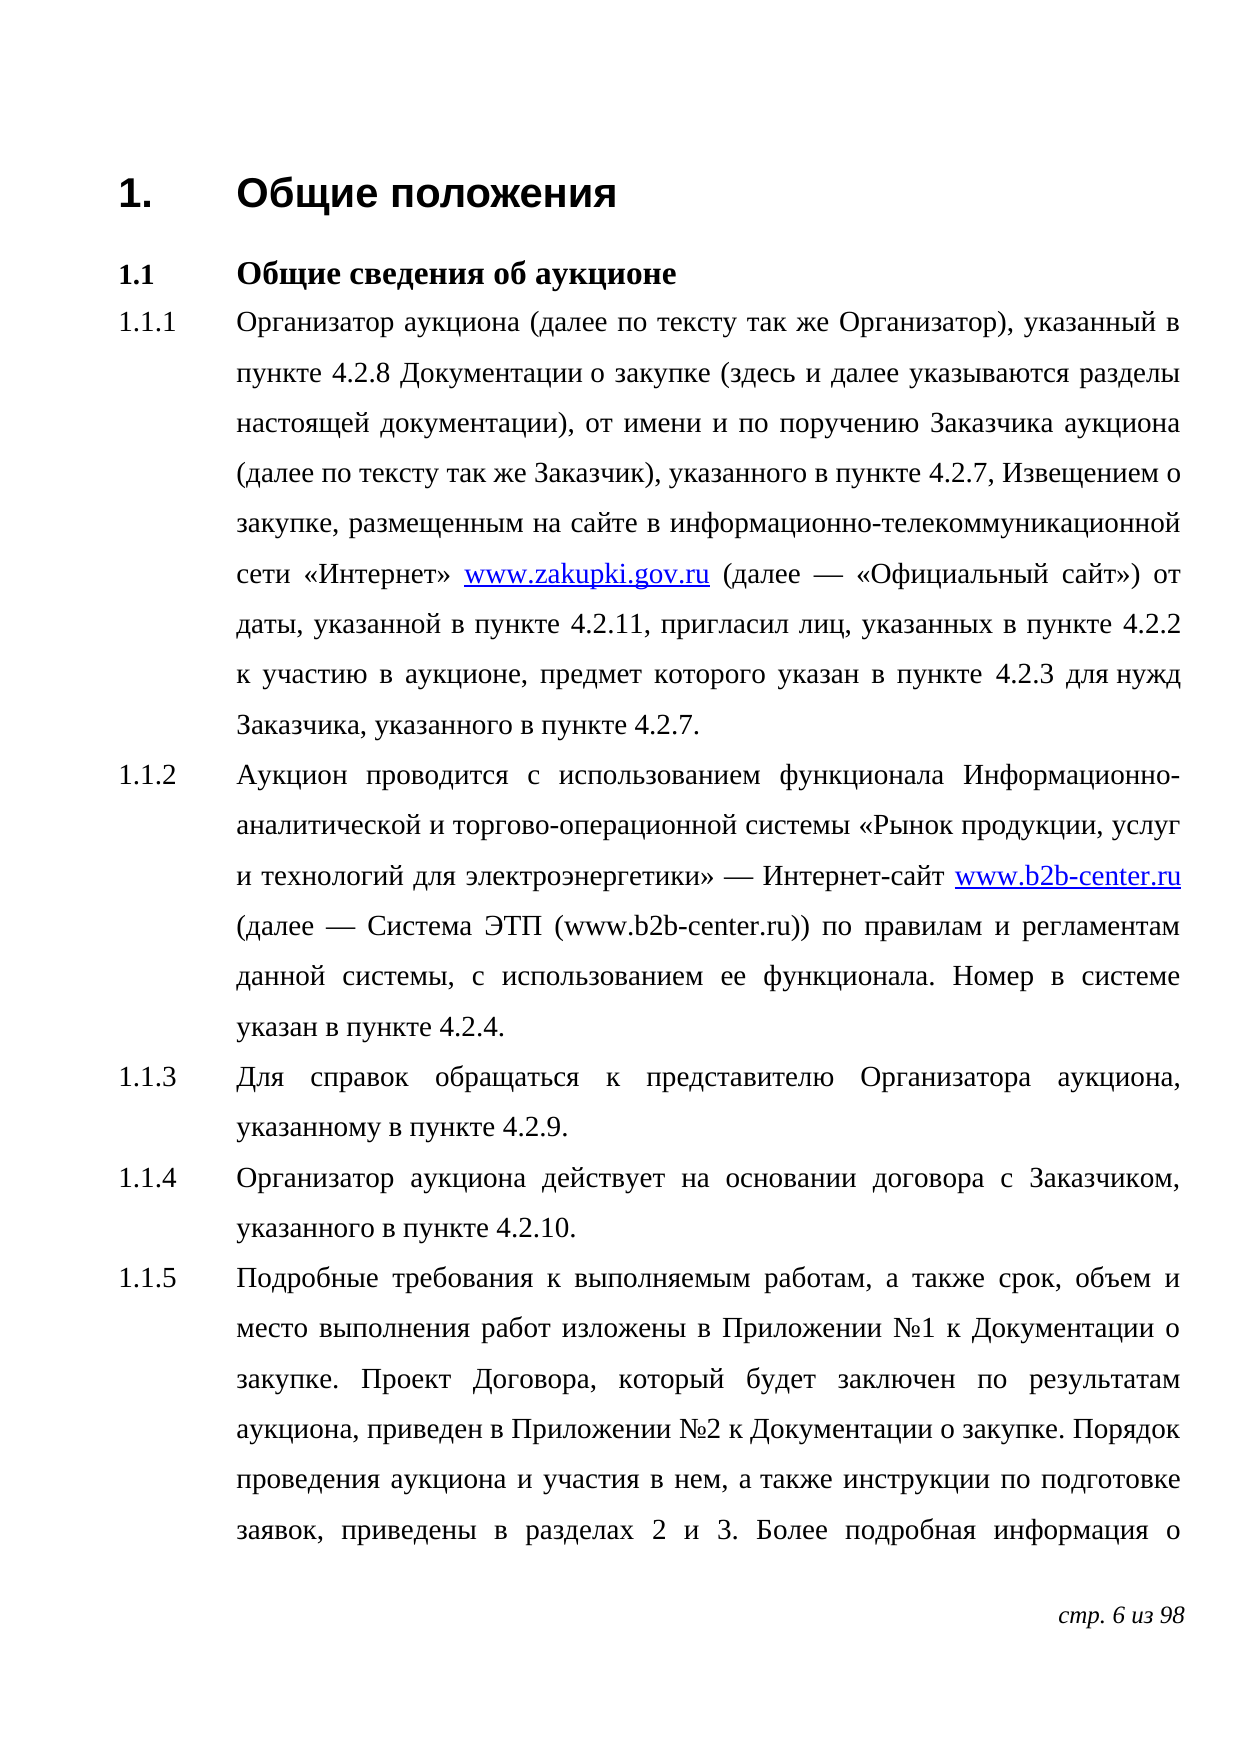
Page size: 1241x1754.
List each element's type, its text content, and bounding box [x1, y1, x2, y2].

subtitle Общие сведения об аукционе [118, 253, 1181, 292]
text Для справок обращаться к представителю Организатора аукциона, указанному в пункте 4.2.9. [118, 1059, 1181, 1143]
text Организатор аукциона (далее по тексту так же Организатор), указанный в пункте 4.2.8 Документации о закупке (здесь и далее указываются разделы настоящей документации), от имени и по поручению Заказчика аукциона (далее по тексту так же Заказчик), указанного в пункте 4.2.7, Извещением о закупке, размещенным на сайте в информационно-телекоммуникационной сети «Интернет» www.zakupki.gov.ru (далее — «Официальный сайт») от даты, указанной в пункте 4.2.11, пригласил лиц, указанных в пункте 4.2.2 к участию в аукционе, предмет которого указан в пункте 4.2.3 для нужд Заказчика, указанного в пункте 4.2.7. [118, 304, 1181, 740]
text Аукцион проводится с использованием функционала Информационно-аналитической и торгово-операционной системы «Рынок продукции, услуг и технологий для электроэнергетики» — Интернет-сайт www.b2b-center.ru (далее — Система ЭТП (www.b2b-center.ru)) по правилам и регламентам данной системы, с использованием ее функционала. Номер в системе указан в пункте 4.2.4. [118, 757, 1181, 1042]
text Организатор аукциона действует на основании договора с Заказчиком, указанного в пункте 4.2.10. [118, 1160, 1181, 1243]
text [118, 1260, 1181, 1545]
subtitle Общие положения [118, 168, 1181, 216]
